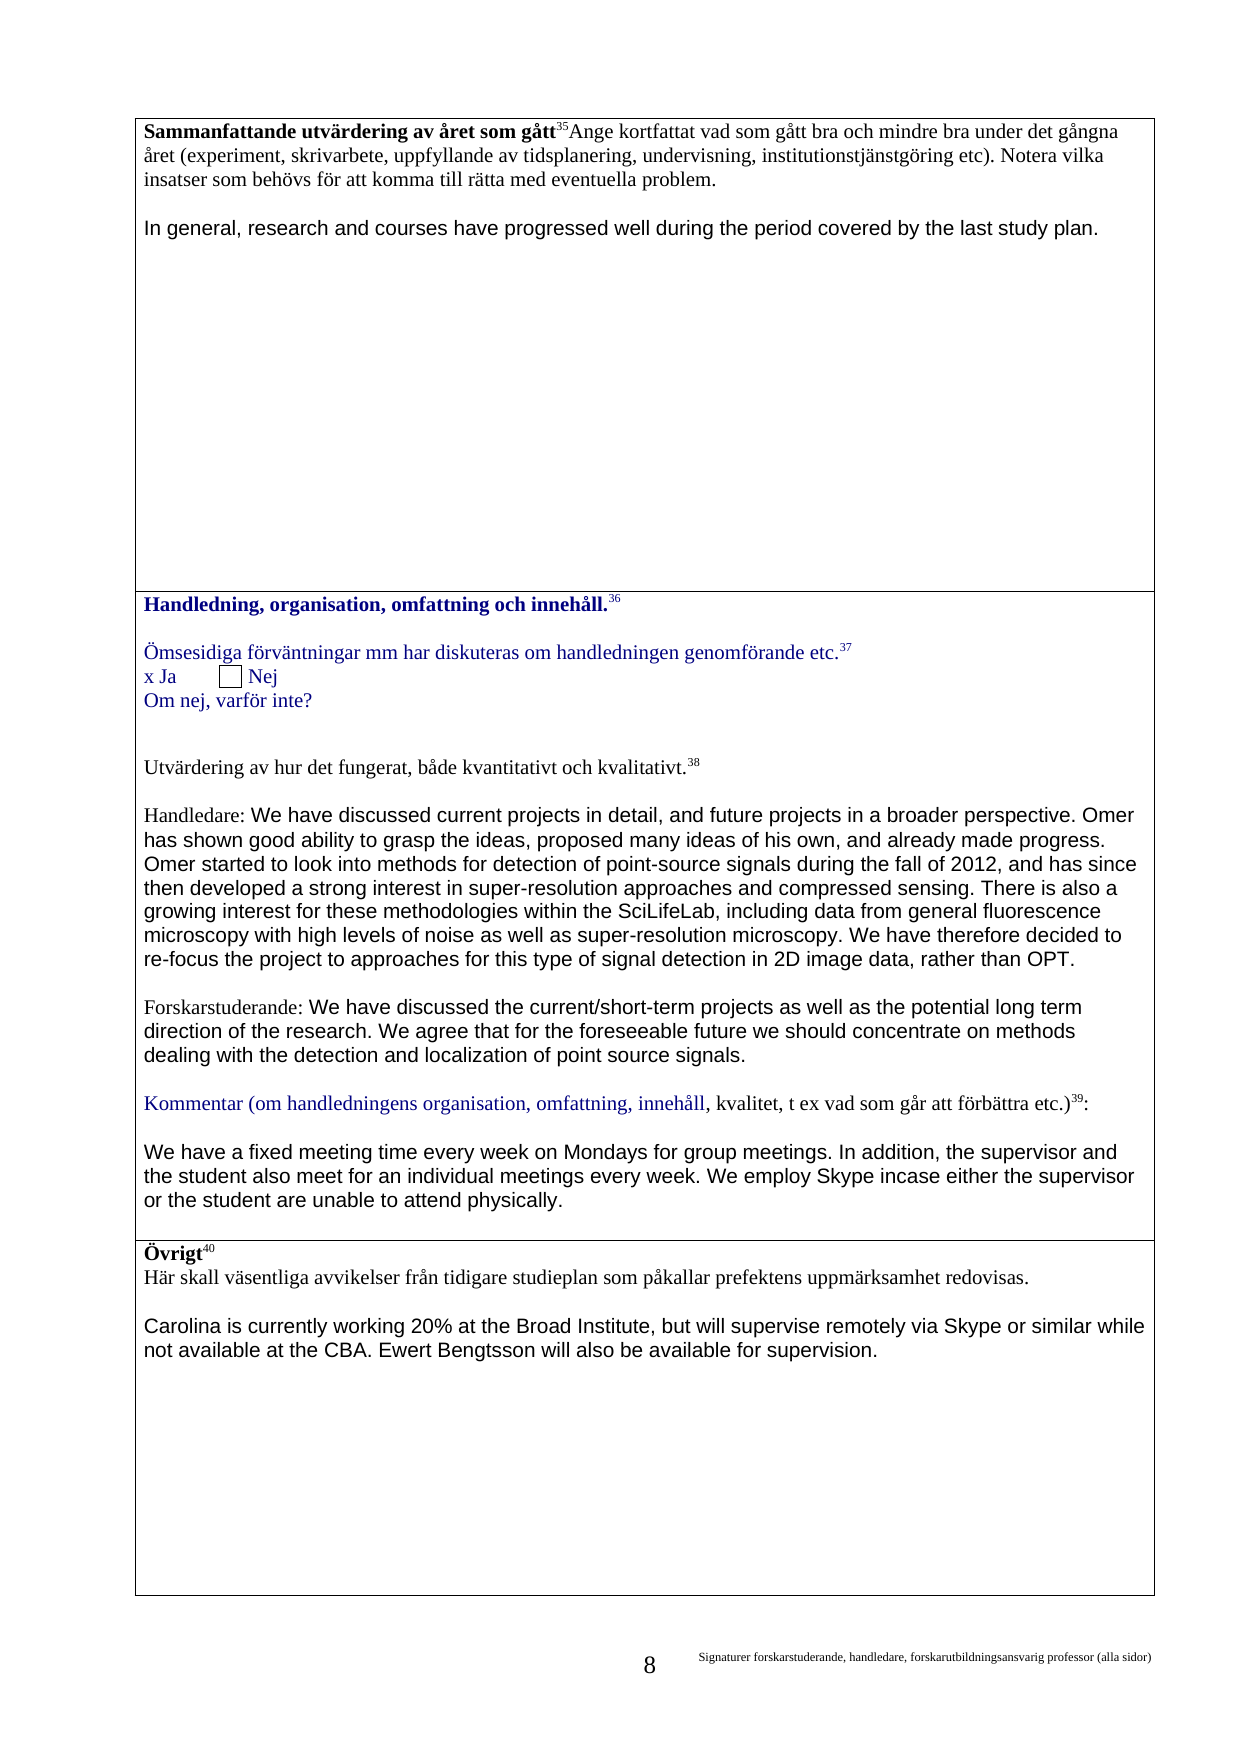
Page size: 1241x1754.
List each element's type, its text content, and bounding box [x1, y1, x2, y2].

table_cell Sammanfattande utvärdering av året som gåttAnge kortfattat vad som gått bra och mindre bra under det gångna året (experiment, skrivarbete, uppfyllande av tidsplanering, undervisning, institutionstjänstgöring etc). Notera vilka insatser som behövs för att komma till rätta med eventuella problem. In general, research and courses have progressed well during the period covered by the last study plan. [136, 119, 1154, 591]
table_cell Handledning, organisation, omfattning och innehåll. Ömsesidiga förväntningar mm har diskuteras om handledningen genomförande etc. x Ja Nej Om nej, varför inte? Utvärdering av hur det fungerat, både kvantitativt och kvalitativt. Handledare: We have discussed current projects in detail, and future projects in a broader perspective. Omer has shown good ability to grasp the ideas, proposed many ideas of his own, and already made progress. Omer started to look into methods for detection of point-source signals during the fall of 2012, and has since then developed a strong interest in super-resolution approaches and compressed sensing. There is also a growing interest for these methodologies within the SciLifeLab, including data from general fluorescence microscopy with high levels of noise as well as super-resolution microscopy. We have therefore decided to re-focus the project to approaches for this type of signal detection in 2D image data, rather than OPT. Forskarstuderande: We have discussed the current/short-term projects as well as the potential long term direction of the research. We agree that for the foreseeable future we should concentrate on methods dealing with the detection and localization of point source signals. Kommentar (om handledningens organisation, omfattning, innehåll, kvalitet, t ex vad som går att förbättra etc.): We have a fixed meeting time every week on Mondays for group meetings. In addition, the supervisor and the student also meet for an individual meetings every week. We employ Skype incase either the supervisor or the student are unable to attend physically. [136, 592, 1154, 1240]
